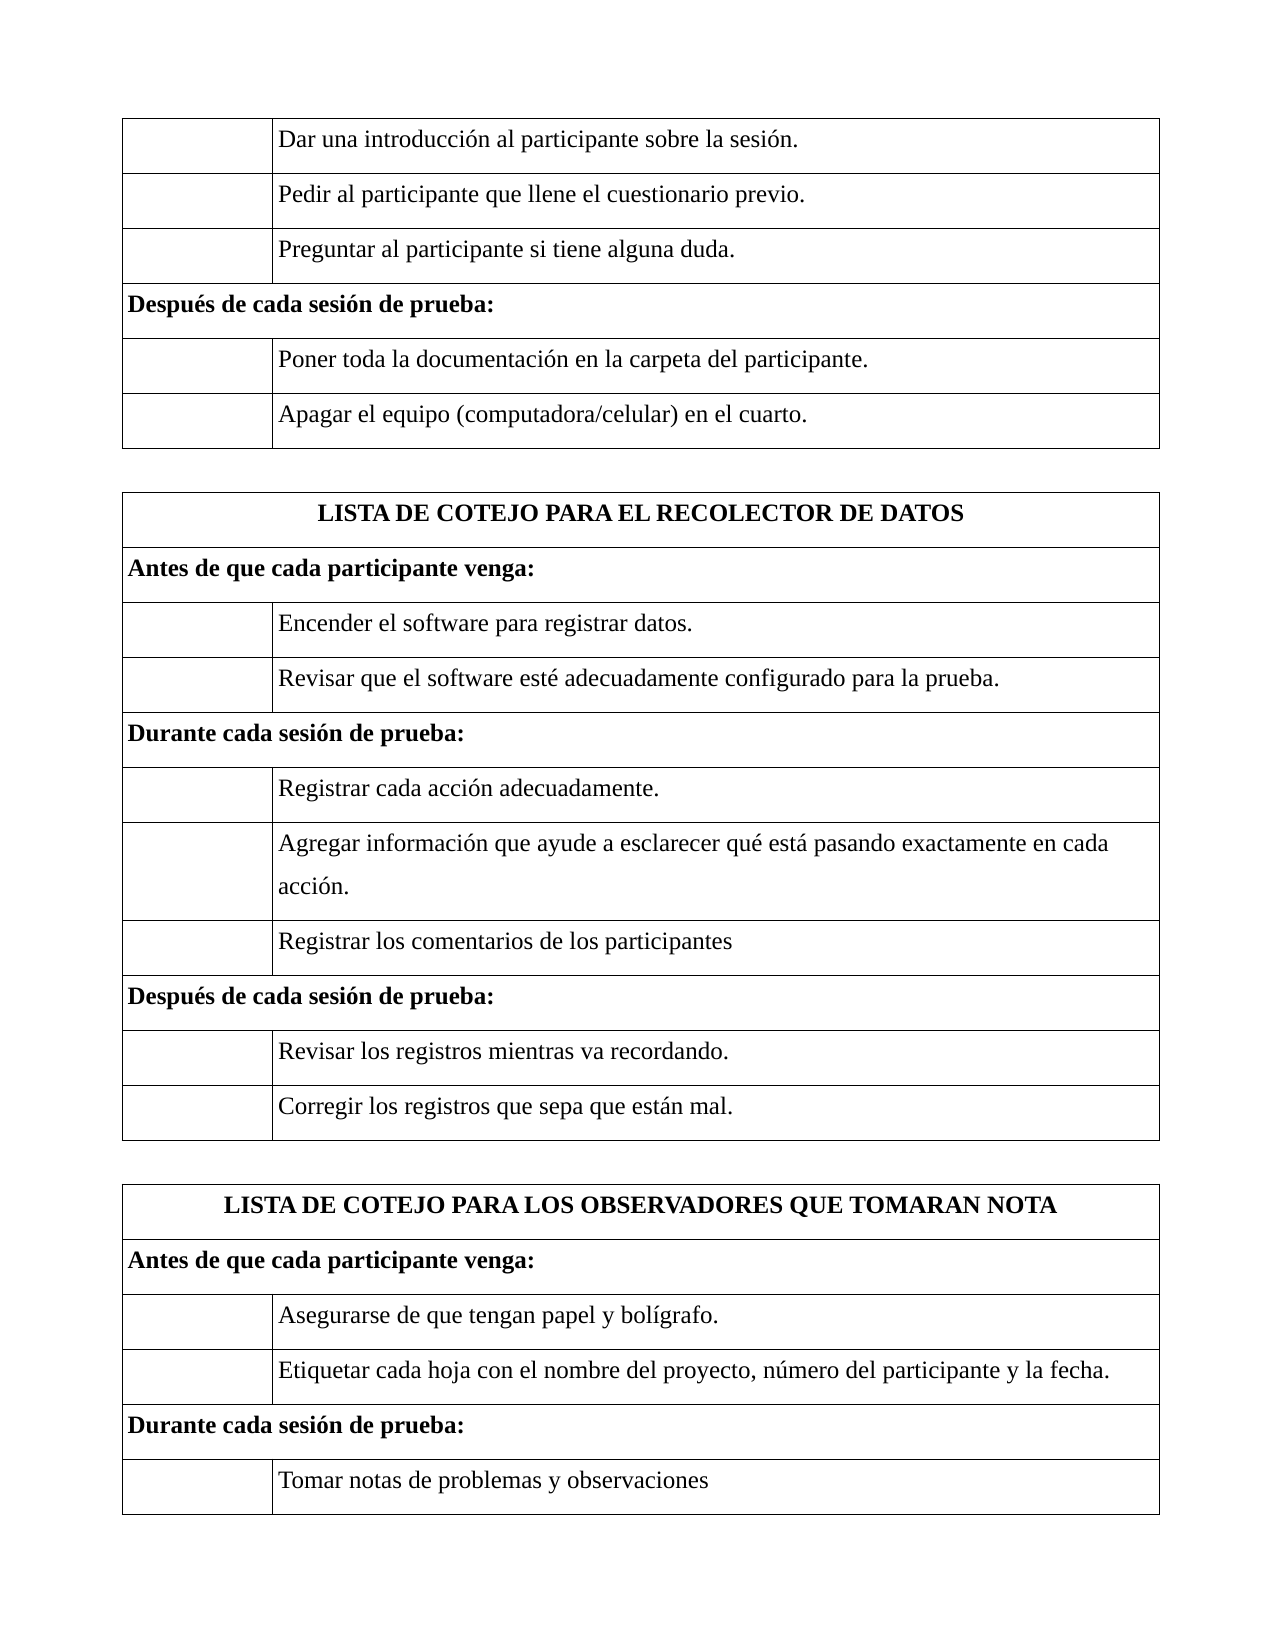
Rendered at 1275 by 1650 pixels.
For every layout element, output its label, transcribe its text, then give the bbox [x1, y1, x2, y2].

table_cell Tomar notas de problemas y observaciones [273, 1460, 1159, 1513]
table_cell Registrar los comentarios de los participantes [273, 921, 1159, 975]
table_cell [123, 174, 272, 228]
table_cell Después de cada sesión de prueba: [123, 976, 1159, 1030]
table_cell Después de cada sesión de prueba: [123, 284, 1159, 338]
table_cell Preguntar al participante si tiene alguna duda. [273, 229, 1159, 283]
table_cell Apagar el equipo (computadora/celular) en el cuarto. [273, 394, 1159, 448]
table_cell Revisar que el software esté adecuadamente configurado para la prueba. [273, 658, 1159, 712]
table_cell Antes de que cada participante venga: [123, 1240, 1159, 1293]
table_cell [123, 1295, 272, 1348]
table_cell Dar una introducción al participante sobre la sesión. [273, 119, 1159, 173]
table_cell Registrar cada acción adecuadamente. [273, 768, 1159, 822]
table_cell [123, 394, 272, 448]
table_cell [123, 1350, 272, 1403]
table_header LISTA DE COTEJO PARA EL RECOLECTOR DE DATOS [123, 493, 1159, 547]
table_cell Durante cada sesión de prueba: [123, 1405, 1159, 1458]
table_cell [123, 603, 272, 657]
table_cell [123, 339, 272, 393]
table_cell [123, 823, 272, 920]
table_cell Revisar los registros mientras va recordando. [273, 1031, 1159, 1085]
table_cell [123, 119, 272, 173]
table_cell Etiquetar cada hoja con el nombre del proyecto, número del participante y la fecha. [273, 1350, 1159, 1403]
table_cell Antes de que cada participante venga: [123, 548, 1159, 602]
table_cell Asegurarse de que tengan papel y bolígrafo. [273, 1295, 1159, 1348]
table_cell [123, 1086, 272, 1140]
table_cell Poner toda la documentación en la carpeta del participante. [273, 339, 1159, 393]
table_cell Agregar información que ayude a esclarecer qué está pasando exactamente en cada acción. [273, 823, 1159, 920]
table_cell Encender el software para registrar datos. [273, 603, 1159, 657]
table_cell Pedir al participante que llene el cuestionario previo. [273, 174, 1159, 228]
table_cell [123, 229, 272, 283]
table_cell [123, 921, 272, 975]
table_cell [123, 1460, 272, 1513]
table_cell [123, 658, 272, 712]
table_cell Corregir los registros que sepa que están mal. [273, 1086, 1159, 1140]
table_header LISTA DE COTEJO PARA LOS OBSERVADORES QUE TOMARAN NOTA [123, 1185, 1159, 1238]
table_cell Durante cada sesión de prueba: [123, 713, 1159, 767]
table_cell [123, 1031, 272, 1085]
table_cell [123, 768, 272, 822]
